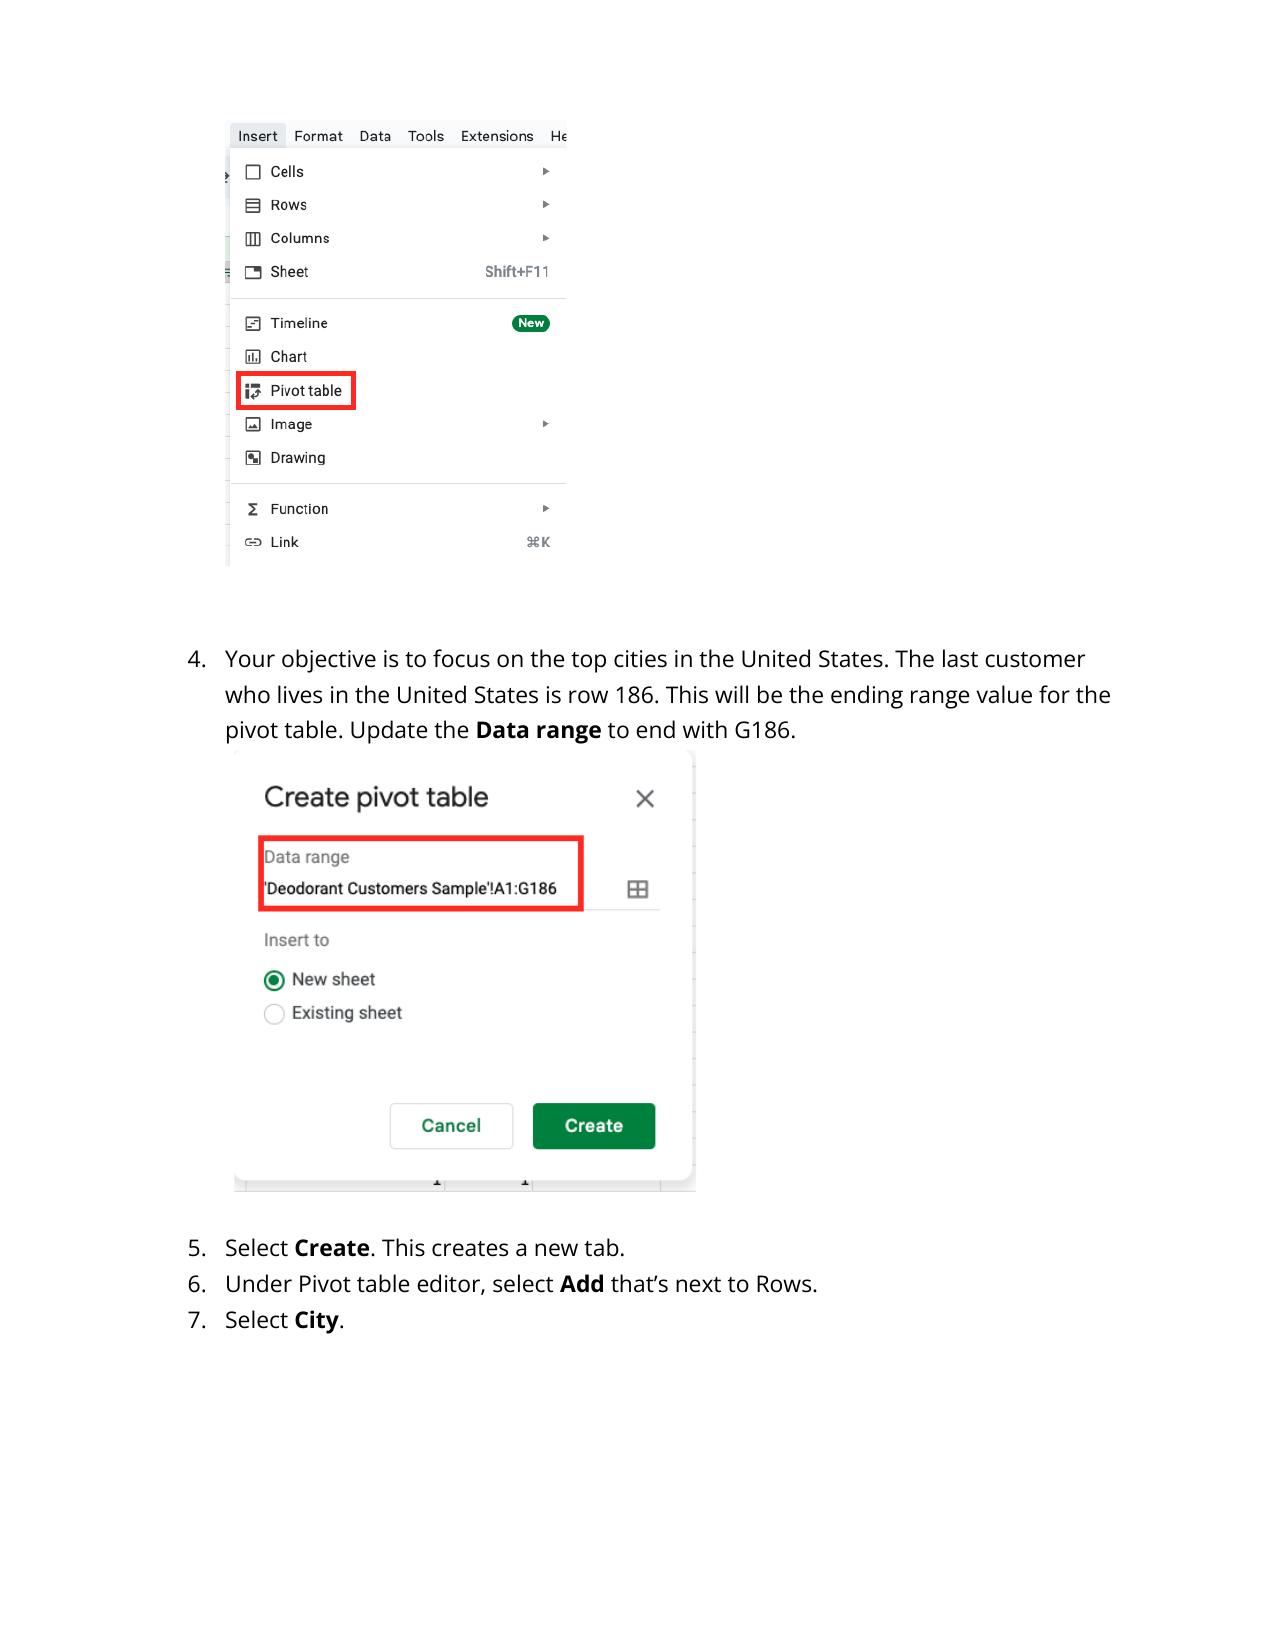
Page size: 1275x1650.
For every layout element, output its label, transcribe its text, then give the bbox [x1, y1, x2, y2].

list Select Create. This creates a new tab. [187, 1232, 1125, 1263]
picture [225, 120, 567, 566]
list Your objective is to focus on the top cities in the United States. The last customer who lives in the United States is row 186. This will be the ending range value for the pivot table. Update the Data range to end with G186. [187, 643, 1125, 746]
list Select City. [187, 1304, 1125, 1335]
picture [234, 750, 697, 1192]
list Under Pivot table editor, select Add that’s next to Rows. [187, 1268, 1125, 1299]
